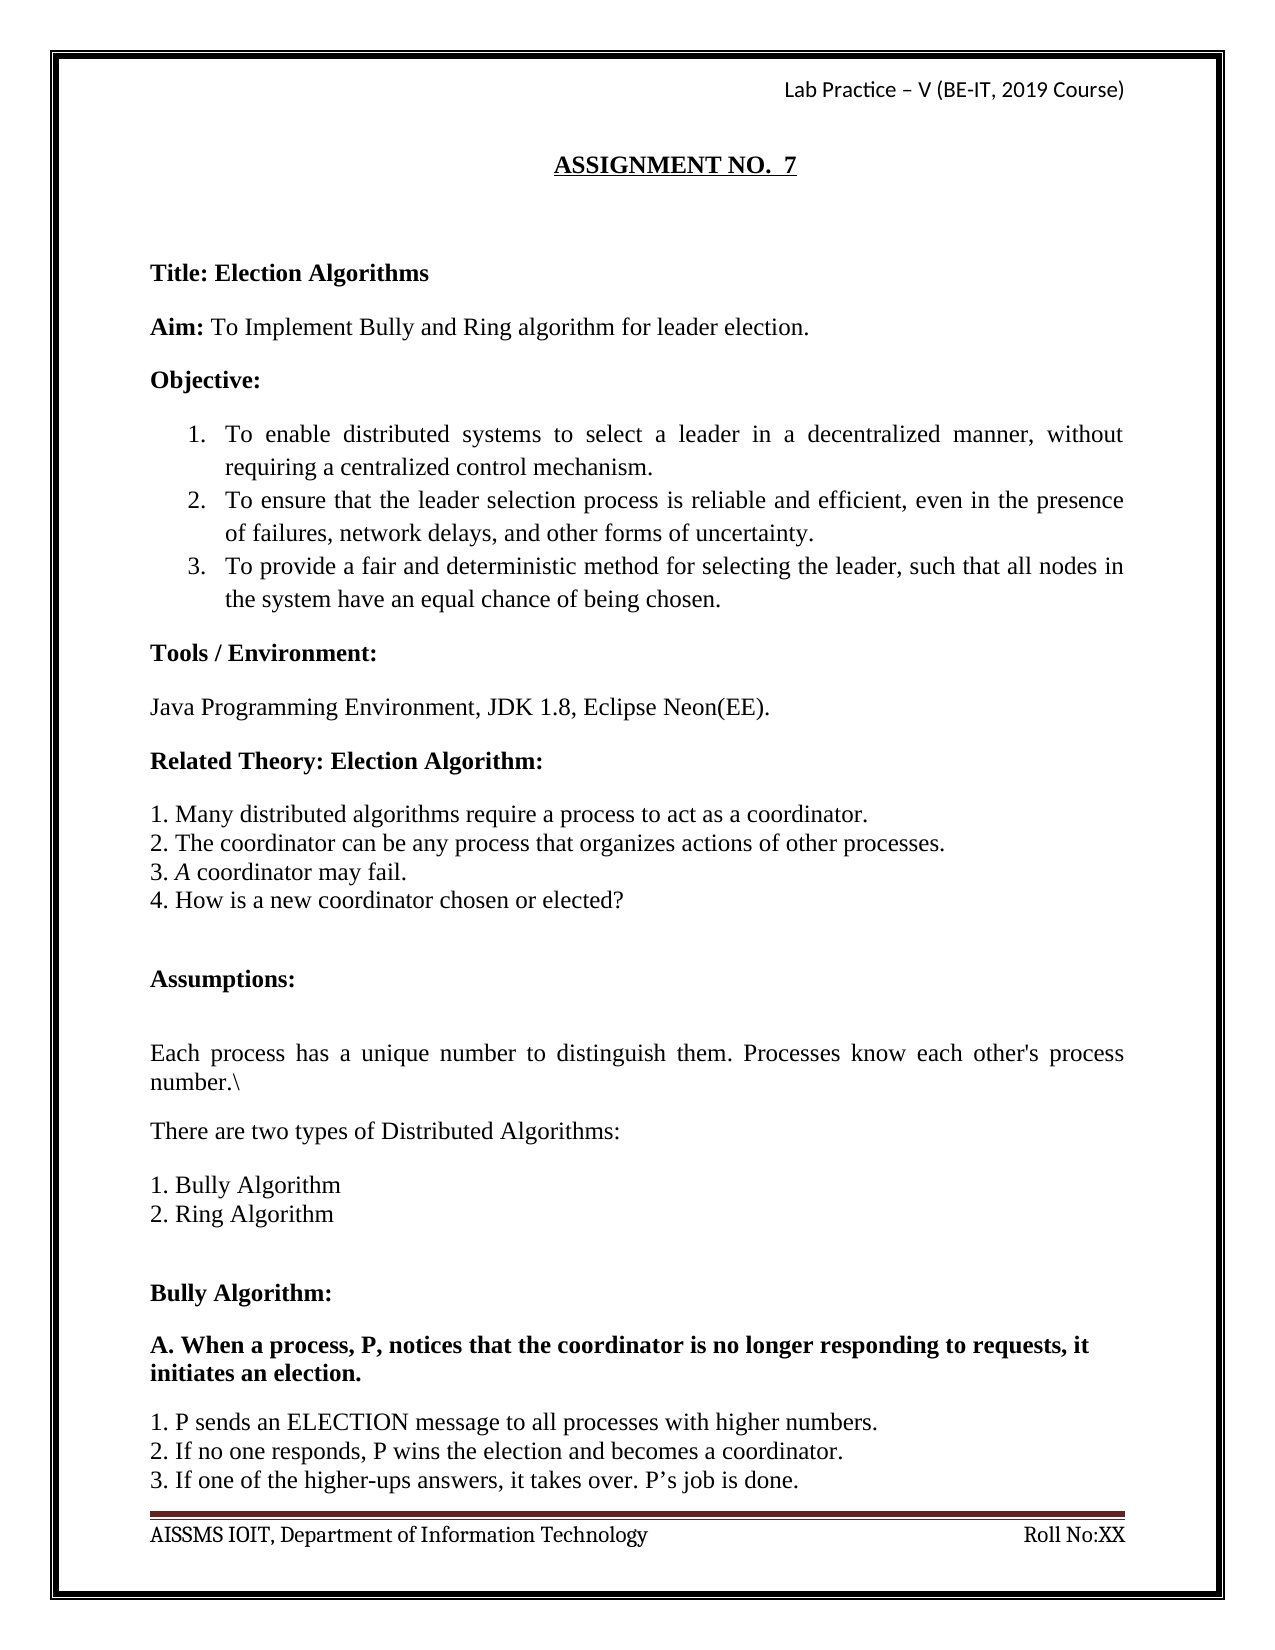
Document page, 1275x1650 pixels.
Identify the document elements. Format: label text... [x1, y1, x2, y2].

list To enable distributed systems to select a leader in a decentralized manner, without requiring a centralized control mechanism. [187, 419, 1125, 481]
text Tools / Environment: [150, 638, 1125, 667]
text Aim: To Implement Bully and Ring algorithm for leader election. [150, 312, 1125, 340]
list If no one responds, P wins the election and becomes a coordinator. [150, 1436, 1125, 1465]
list ASSIGNMENT NO. 7 [225, 150, 1125, 179]
list P sends an ELECTION message to all processes with higher numbers. [150, 1408, 1125, 1436]
list The coordinator can be any process that organizes actions of other processes. [150, 828, 1125, 857]
text Related Theory: Election Algorithm: [150, 746, 1125, 775]
text Java Programming Environment, JDK 1.8, Eclipse Neon(EE). [150, 692, 1125, 721]
list A coordinator may fail. [150, 857, 1125, 885]
text Bully Algorithm: [150, 1278, 1125, 1306]
list Many distributed algorithms require a process to act as a coordinator. [150, 800, 1125, 828]
text Objective: [150, 365, 1125, 394]
list To provide a fair and deterministic method for selecting the leader, such that all nodes in the system have an equal chance of being chosen. [187, 551, 1125, 613]
text Title: Election Algorithms [150, 258, 1125, 286]
list To ensure that the leader selection process is reliable and efficient, even in the presence of failures, network delays, and other forms of uncertainty. [187, 485, 1125, 547]
text Assumptions: [150, 964, 1125, 993]
list Ring Algorithm [150, 1199, 1125, 1228]
list If one of the higher-ups answers, it takes over. P’s job is done. [150, 1465, 1125, 1494]
text A. When a process, P, notices that the coordinator is no longer responding to requests, it initiates an election. [150, 1332, 1089, 1387]
text There are two types of Distributed Algorithms: [150, 1116, 1125, 1145]
list How is a new coordinator chosen or elected? [150, 885, 1125, 914]
list Bully Algorithm [150, 1170, 1125, 1199]
text Each process has a unique number to distinguish them. Processes know each other's process number.\ [150, 1040, 1125, 1095]
